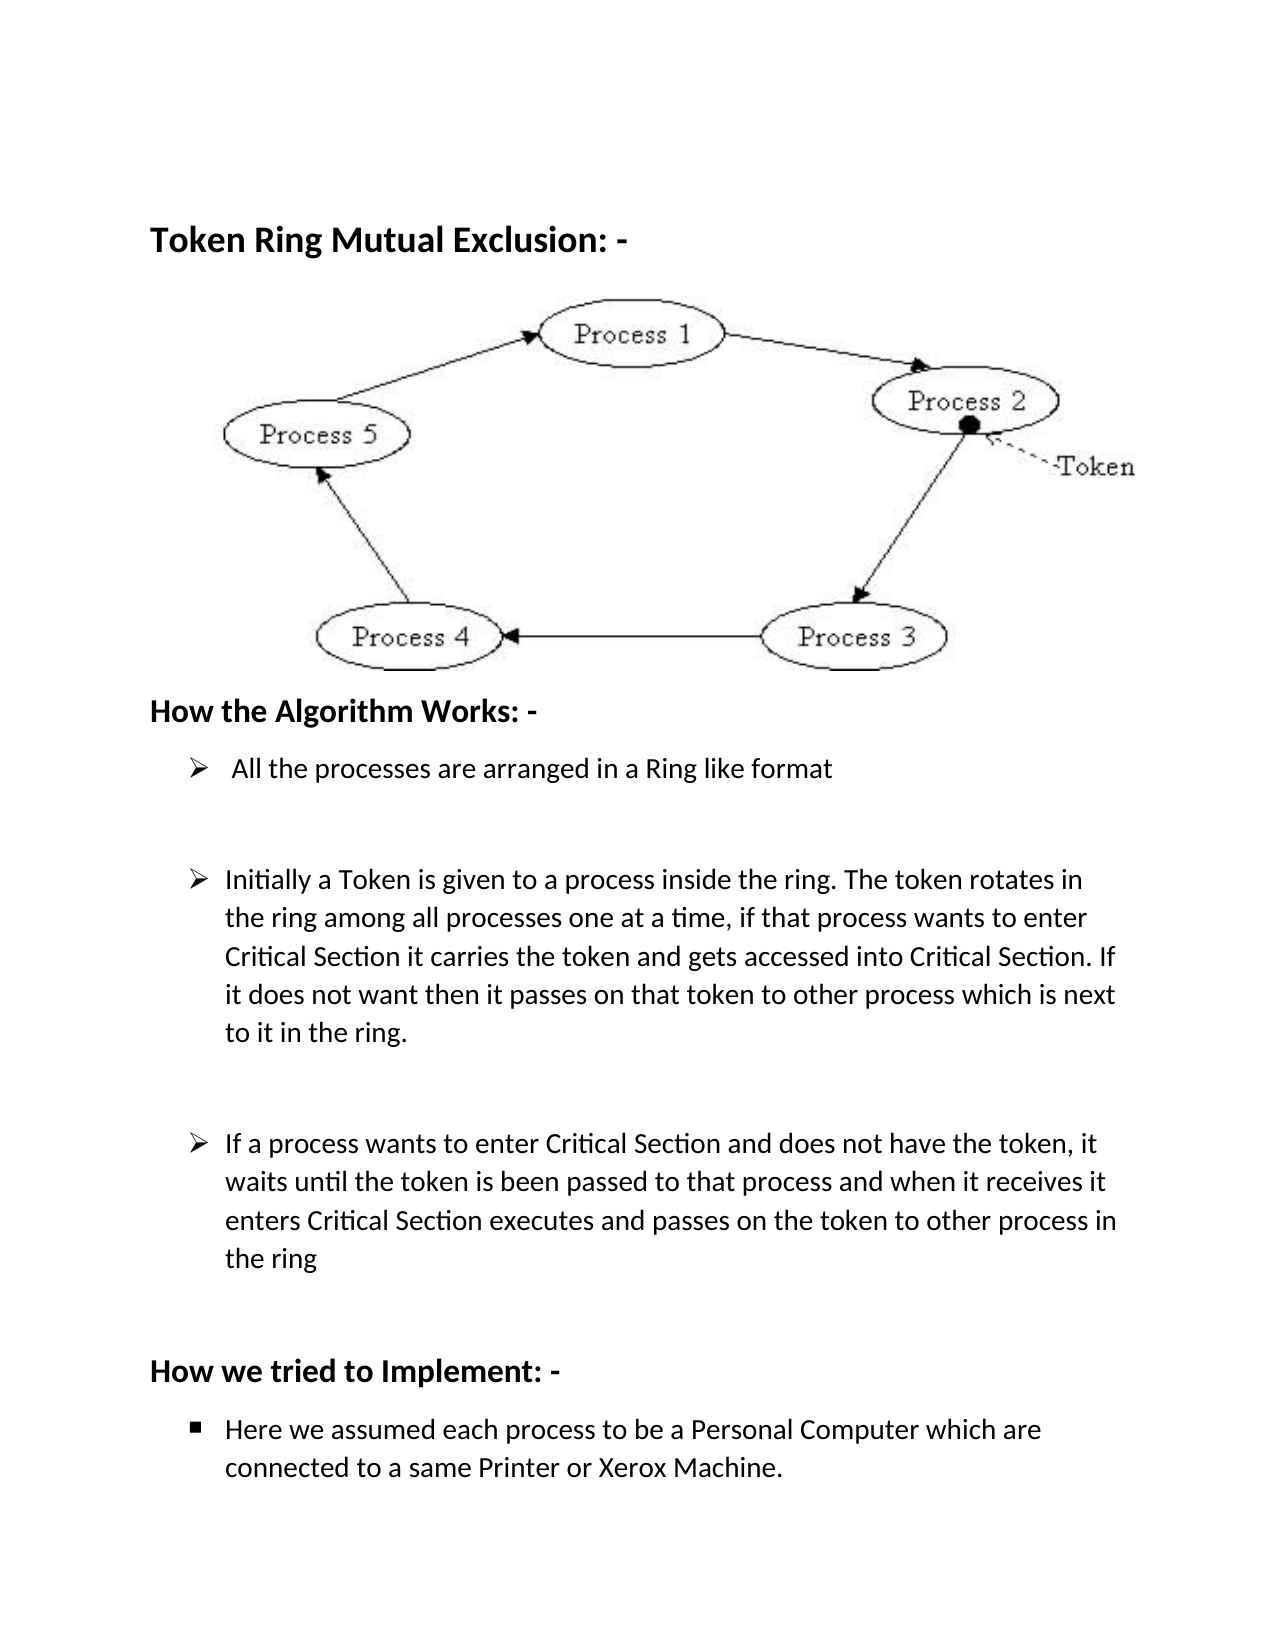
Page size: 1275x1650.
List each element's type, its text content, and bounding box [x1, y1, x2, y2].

list All the processes are arranged in a Ring like format [187, 751, 1125, 786]
text How we tried to Implement: - [150, 1350, 1125, 1391]
text How the Algorithm Works: - [150, 690, 1125, 731]
list Initially a Token is given to a process inside the ring. The token rotates in the ring among all processes one at a time, if that process wants to enter Critical Section it carries the token and gets accessed into Critical Section. If it does not want then it passes on that token to other process which is next to it in the ring. [187, 861, 1125, 1050]
list If a process wants to enter Critical Section and does not have the token, it waits until the token is been passed to that process and when it receives it enters Critical Section executes and passes on the token to other process in the ring [187, 1125, 1125, 1276]
text Token Ring Mutual Exclusion: - [150, 216, 1125, 262]
list Here we assumed each process to be a Personal Computer which are connected to a same Printer or Xerox Machine. [187, 1411, 1125, 1485]
